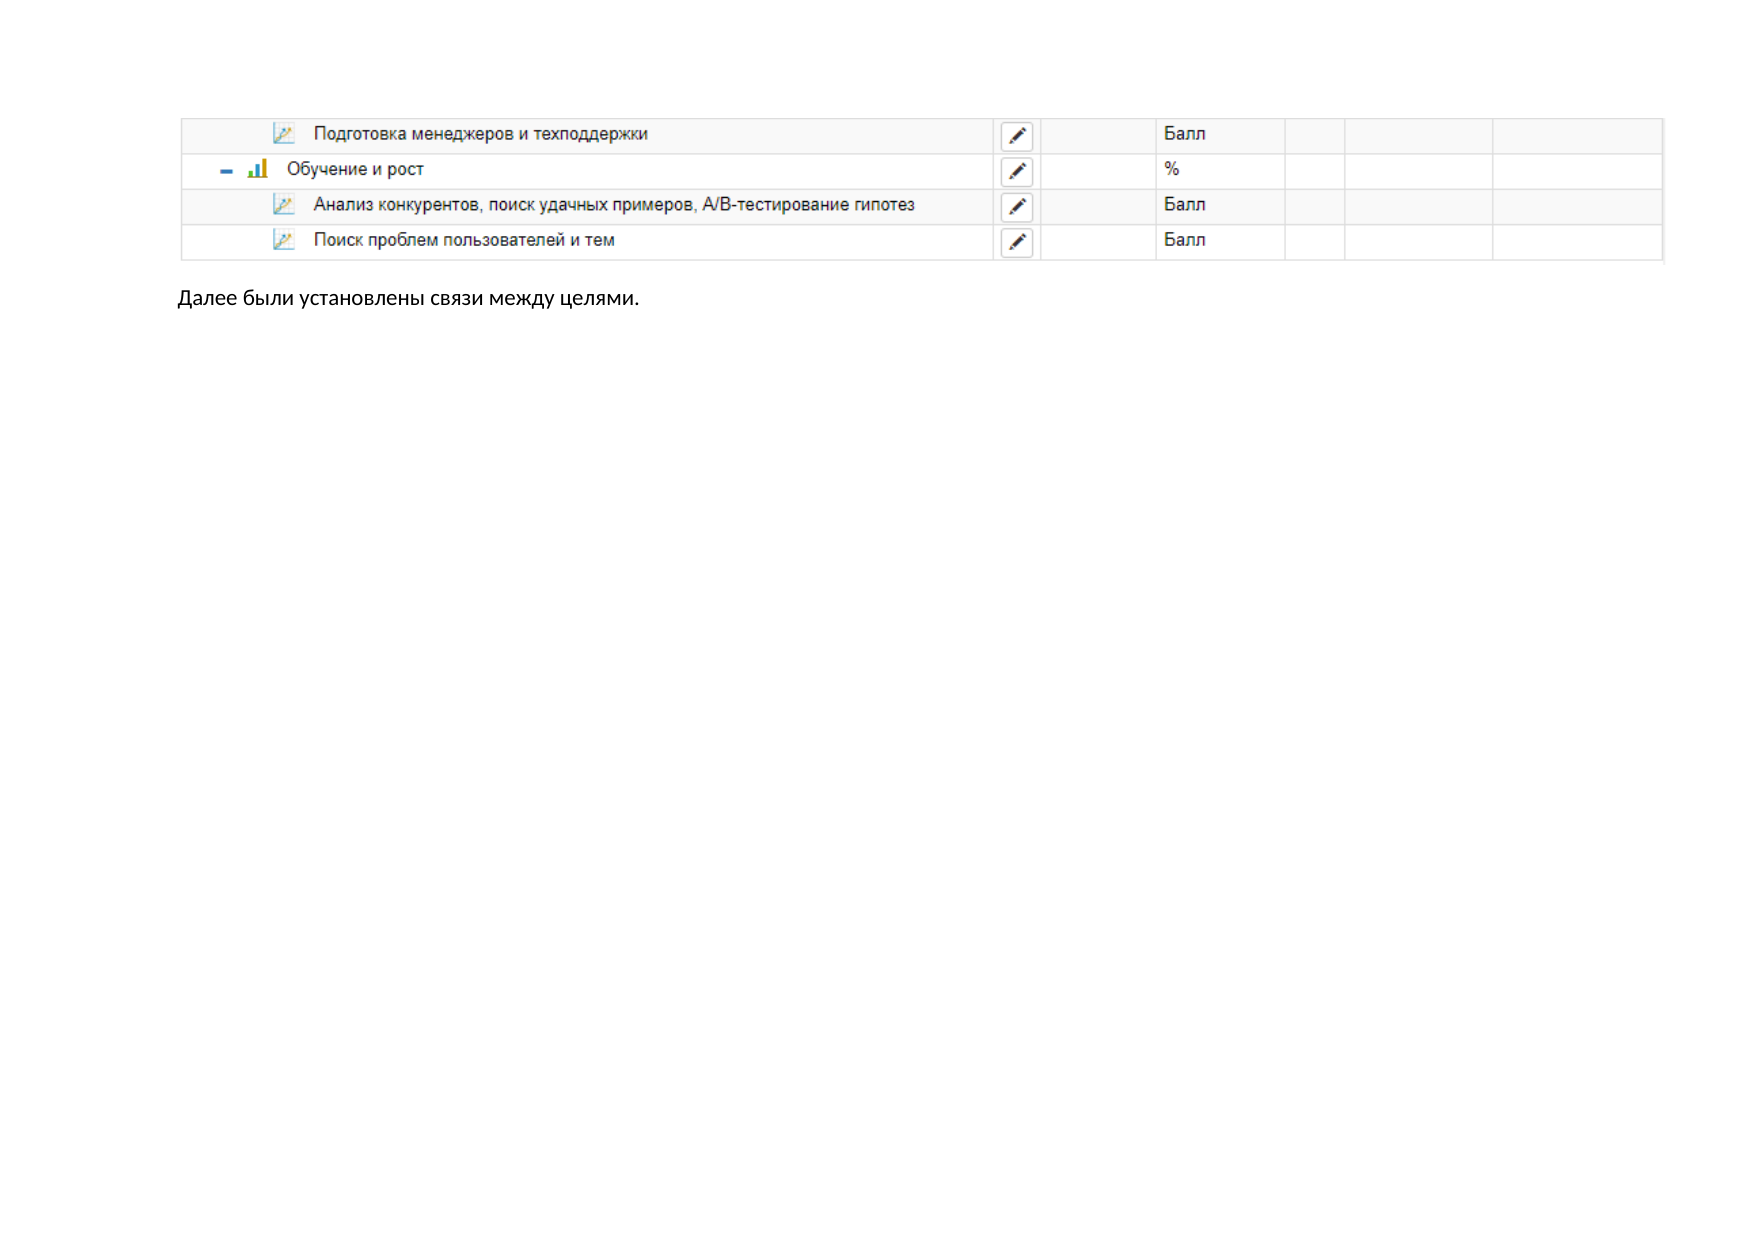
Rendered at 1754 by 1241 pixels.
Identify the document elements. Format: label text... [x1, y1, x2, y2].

picture [177, 118, 1666, 265]
text Далее были установлены связи между целями. [177, 283, 1665, 312]
